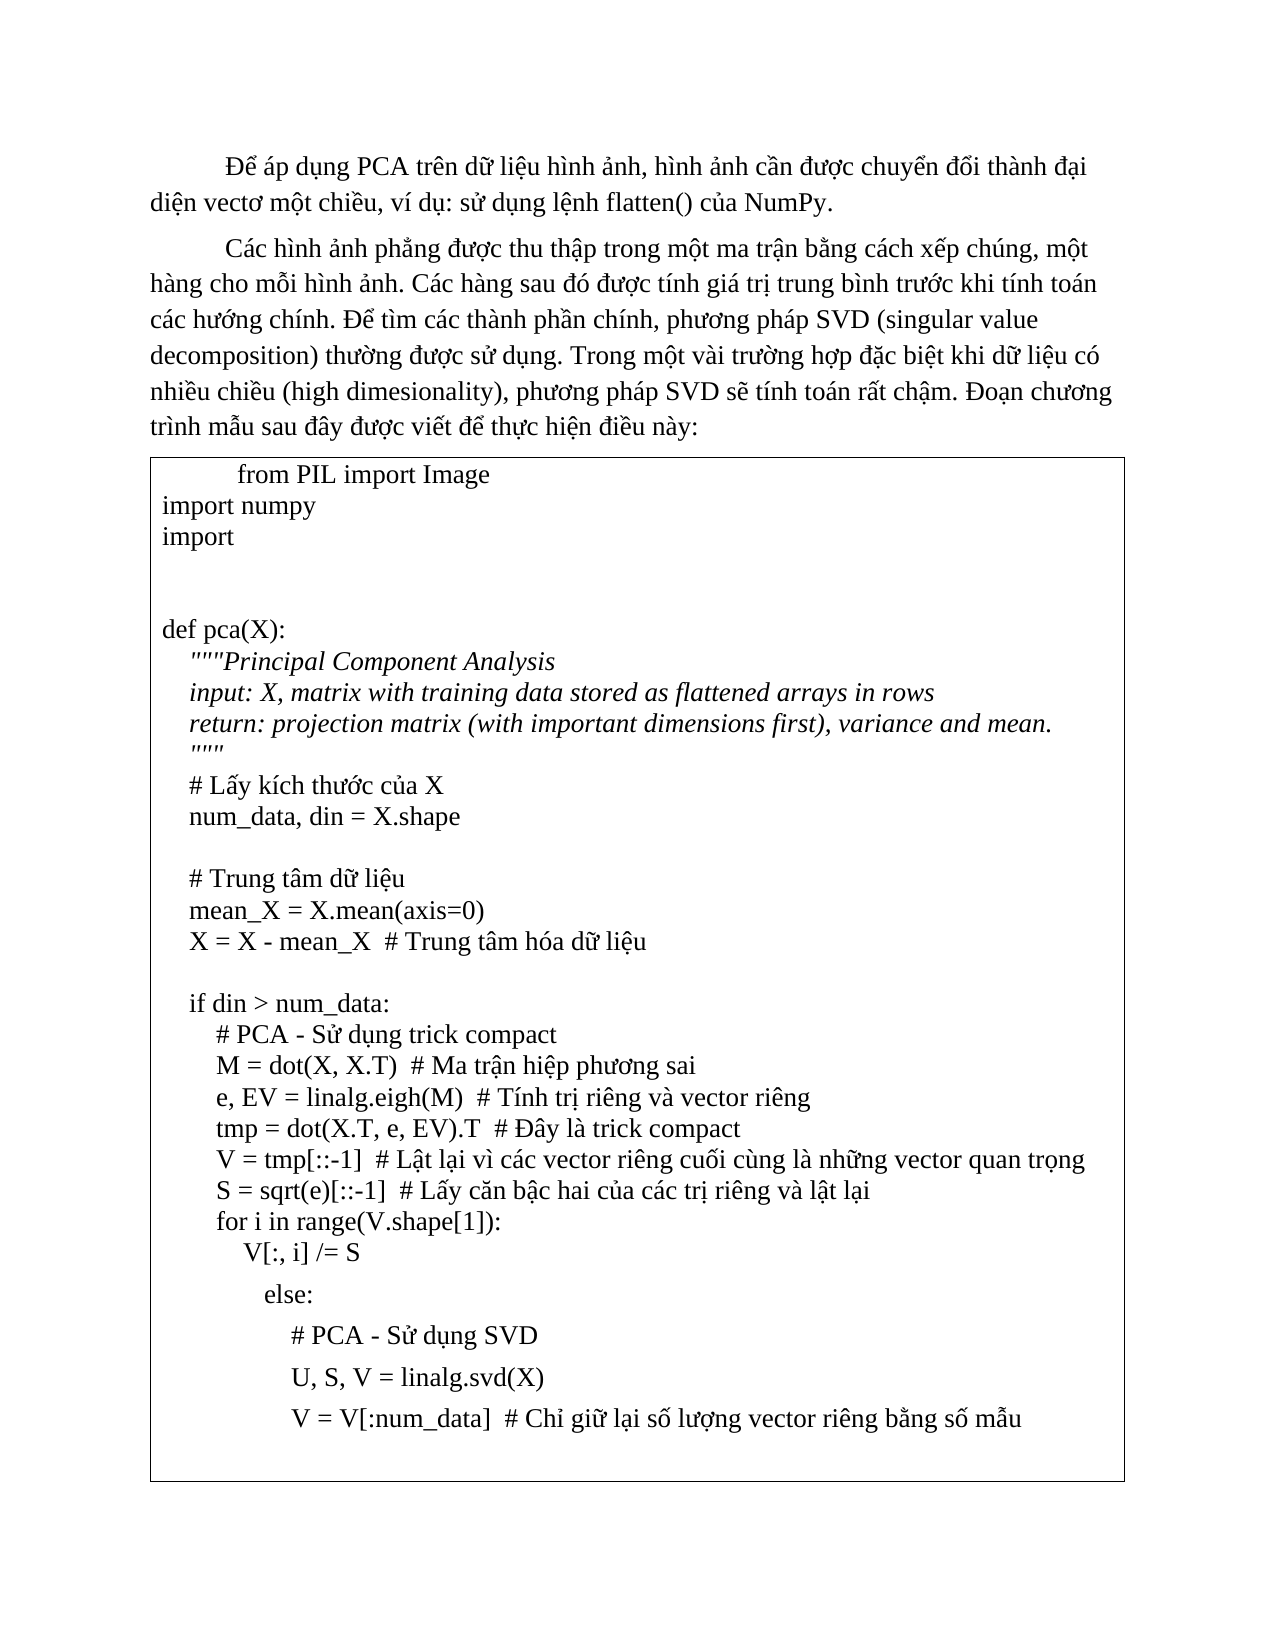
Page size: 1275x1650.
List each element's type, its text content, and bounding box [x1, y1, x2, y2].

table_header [151, 458, 1124, 1481]
text Các hình ảnh phẳng được thu thập trong một ma trận bằng cách xếp chúng, một hàng cho mỗi hình ảnh. Các hàng sau đó được tính giá trị trung bình trước khi tính toán các hướng chính. Để tìm các thành phần chính, phương pháp SVD (singular value decomposition) thường được sử dụng. Trong một vài trường hợp đặc biệt khi dữ liệu có nhiều chiều (high dimesionality), phương pháp SVD sẽ tính toán rất chậm. Đoạn chương trình mẫu sau đây được viết để thực hiện điều này: [150, 232, 1125, 442]
text Để áp dụng PCA trên dữ liệu hình ảnh, hình ảnh cần được chuyển đổi thành đại diện vectơ một chiều, ví dụ: sử dụng lệnh flatten() của NumPy. [150, 150, 1125, 217]
